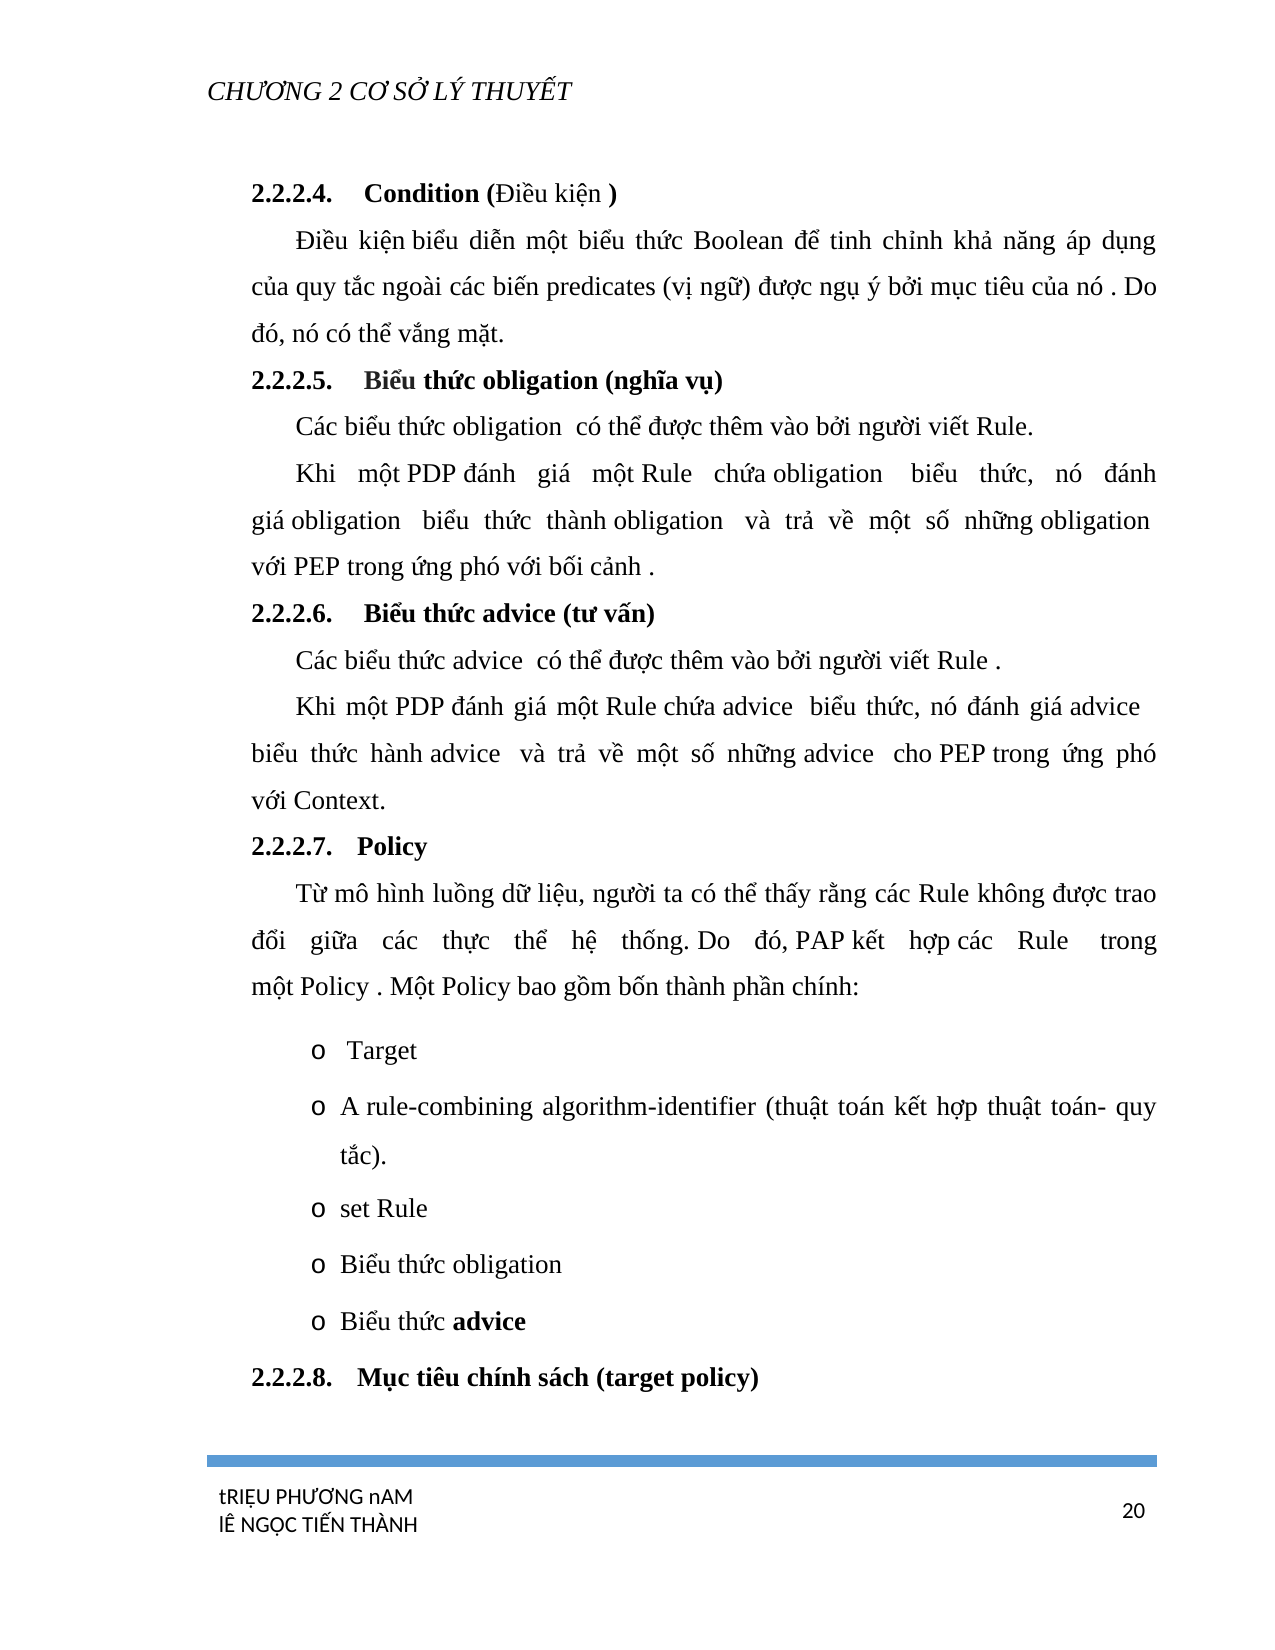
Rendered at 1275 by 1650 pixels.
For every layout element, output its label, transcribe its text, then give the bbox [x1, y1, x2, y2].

list Điều kiện biểu diễn một biểu thức Boolean để tinh chỉnh khả năng áp dụng của quy tắc ngoài các biến predicates (vị ngữ) được ngụ ý bởi mục tiêu của nó . Do đó, nó có thể vắng mặt. [251, 224, 1157, 348]
list Khi một PDP đánh giá một Rule chứa obligation biểu thức, nó đánh giá obligation biểu thức thành obligation và trả về một số những obligation với PEP trong ứng phó với bối cảnh . [251, 457, 1157, 582]
list Từ mô hình luồng dữ liệu, người ta có thể thấy rằng các Rule không được trao đổi giữa các thực thể hệ thống. Do đó, PAP kết hợp các Rule trong một Policy . Một Policy bao gồm bốn thành phần chính: [251, 877, 1157, 1002]
list Mục tiêu chính sách (target policy) [251, 1361, 1157, 1392]
list A rule-combining algorithm-identifier (thuật toán kết hợp thuật toán- quy tắc). [310, 1090, 1157, 1170]
list Policy [251, 831, 1157, 862]
list Các biểu thức advice có thể được thêm vào bởi người viết Rule . [251, 644, 1157, 675]
list set Rule [310, 1192, 1157, 1226]
list Target [310, 1034, 1157, 1067]
list Biểu thức advice (tư vấn) [251, 597, 1157, 628]
list Biểu thức obligation (nghĩa vụ) [251, 364, 1157, 395]
list Condition (Điều kiện ) [251, 177, 1157, 208]
list Biểu thức obligation [310, 1248, 1157, 1282]
list Các biểu thức obligation có thể được thêm vào bởi người viết Rule. [251, 411, 1157, 442]
list Khi một PDP đánh giá một Rule chứa advice biểu thức, nó đánh giá advice biểu thức hành advice và trả về một số những advice cho PEP trong ứng phó với Context. [251, 691, 1157, 815]
list Biểu thức advice [310, 1305, 1157, 1338]
